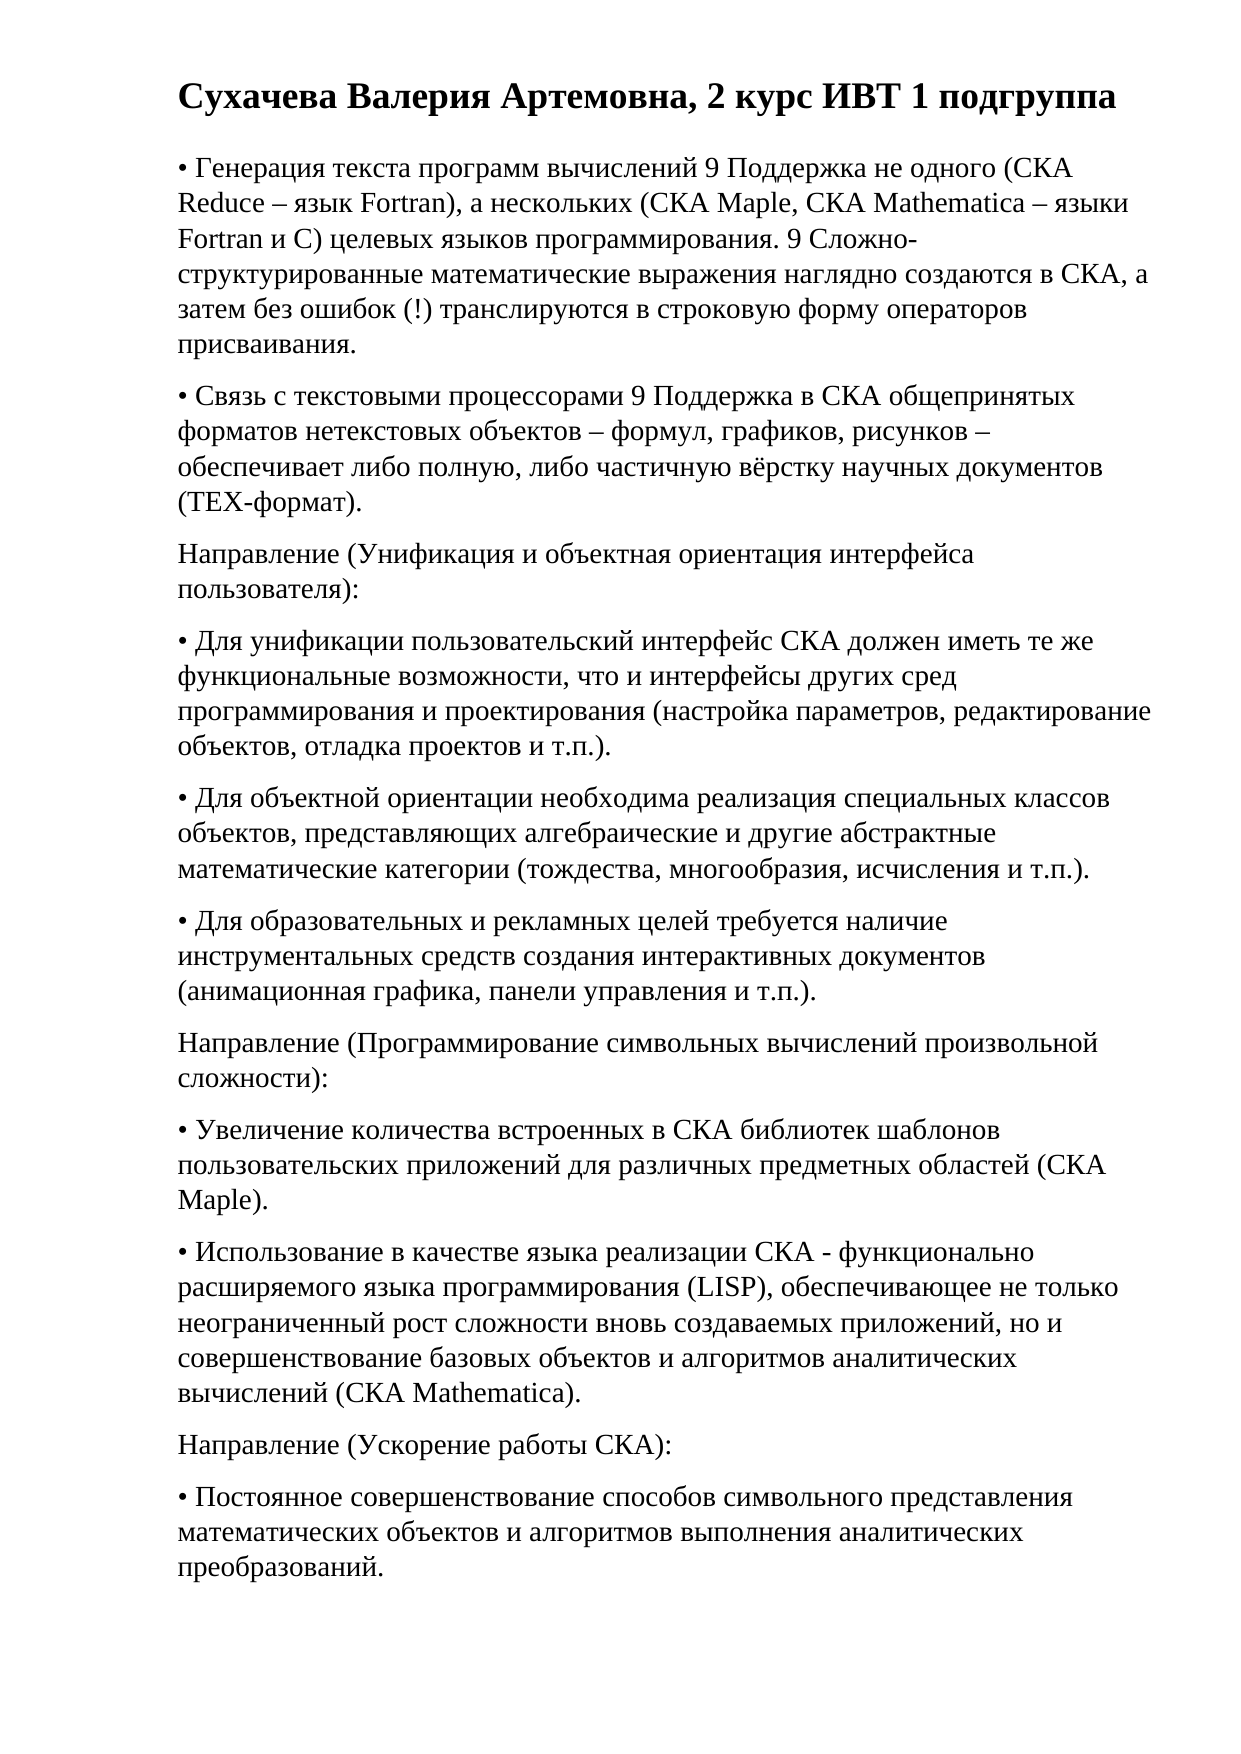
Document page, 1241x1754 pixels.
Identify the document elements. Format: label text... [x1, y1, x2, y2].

text • Генерация текста программ вычислений 9 Поддержка не одного (СКА Reduce – язык Fortran), а нескольких (СКА Maple, СКА Mathematica – языки Fortran и C) целевых языков программирования. 9 Сложно-структурированные математические выражения наглядно создаются в СКА, а затем без ошибок (!) транслируются в строковую форму операторов присваивания. [177, 150, 1152, 360]
text • Для образовательных и рекламных целей требуется наличие инструментальных средств создания интерактивных документов (анимационная графика, панели управления и т.п.). [177, 903, 1152, 1007]
text • Связь с текстовыми процессорами 9 Поддержка в СКА общепринятых форматов нетекстовых объектов – формул, графиков, рисунков – обеспечивает либо полную, либо частичную вёрстку научных документов (TEX-формат). [177, 378, 1152, 517]
text Направление (Программирование символьных вычислений произвольной сложности): [177, 1025, 1152, 1094]
text Направление (Ускорение работы СКА): [177, 1427, 1152, 1461]
text • Использование в качестве языка реализации СКА - функционально расширяемого языка программирования (LISP), обеспечивающее не только неограниченный рост сложности вновь создаваемых приложений, но и совершенствование базовых объектов и алгоритмов аналитических вычислений (СКА Mathematica). [177, 1234, 1152, 1409]
text • Для унификации пользовательский интерфейс СКА должен иметь те же функциональные возможности, что и интерфейсы других сред программирования и проектирования (настройка параметров, редактирование объектов, отладка проектов и т.п.). [177, 623, 1152, 762]
text • Для объектной ориентации необходима реализация специальных классов объектов, представляющих алгебраические и другие абстрактные математические категории (тождества, многообразия, исчисления и т.п.). [177, 780, 1152, 884]
text • Увеличение количества встроенных в СКА библиотек шаблонов пользовательских приложений для различных предметных областей (СКА Maple). [177, 1112, 1152, 1216]
text Направление (Унификация и объектная ориентация интерфейса пользователя): [177, 536, 1152, 604]
text • Постоянное совершенствование способов символьного представления математических объектов и алгоритмов выполнения аналитических преобразований. [177, 1479, 1152, 1583]
